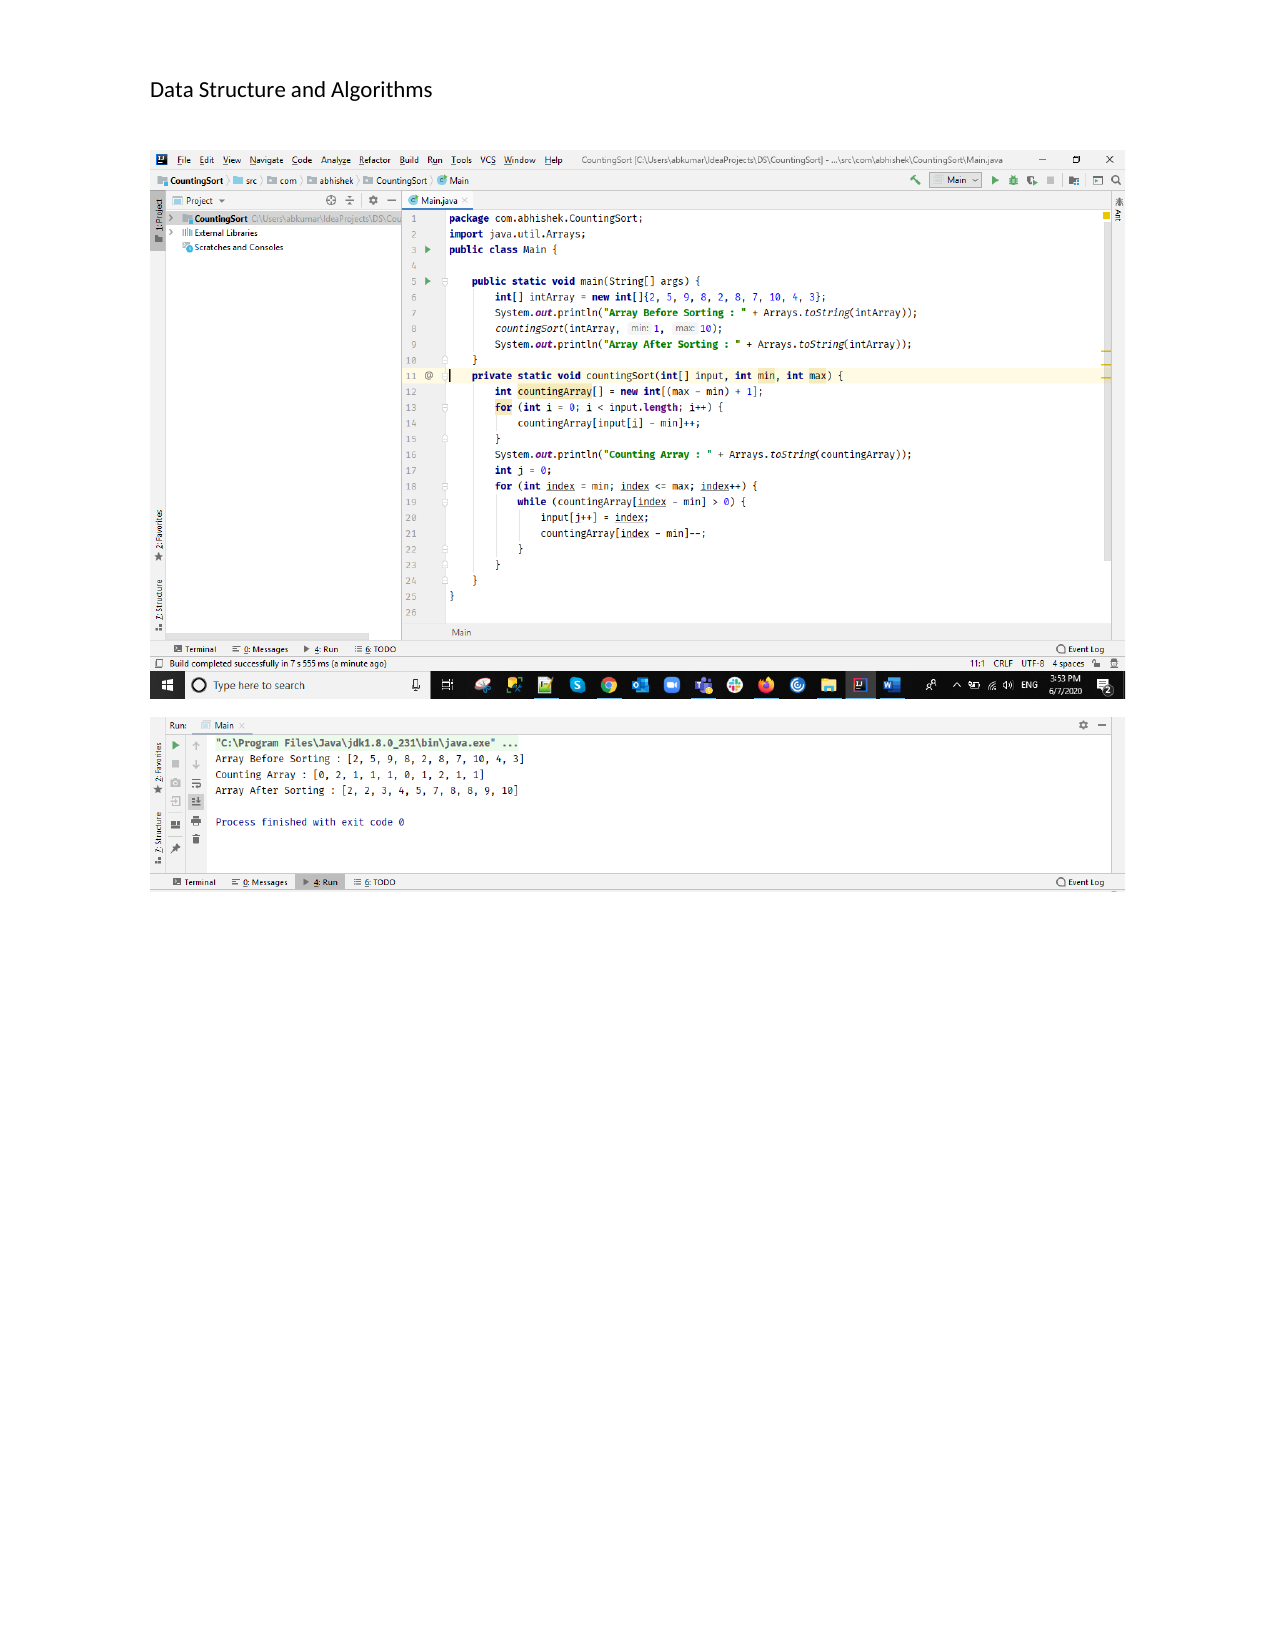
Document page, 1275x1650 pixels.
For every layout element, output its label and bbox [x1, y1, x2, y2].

picture [150, 150, 1125, 699]
picture [150, 717, 1125, 892]
